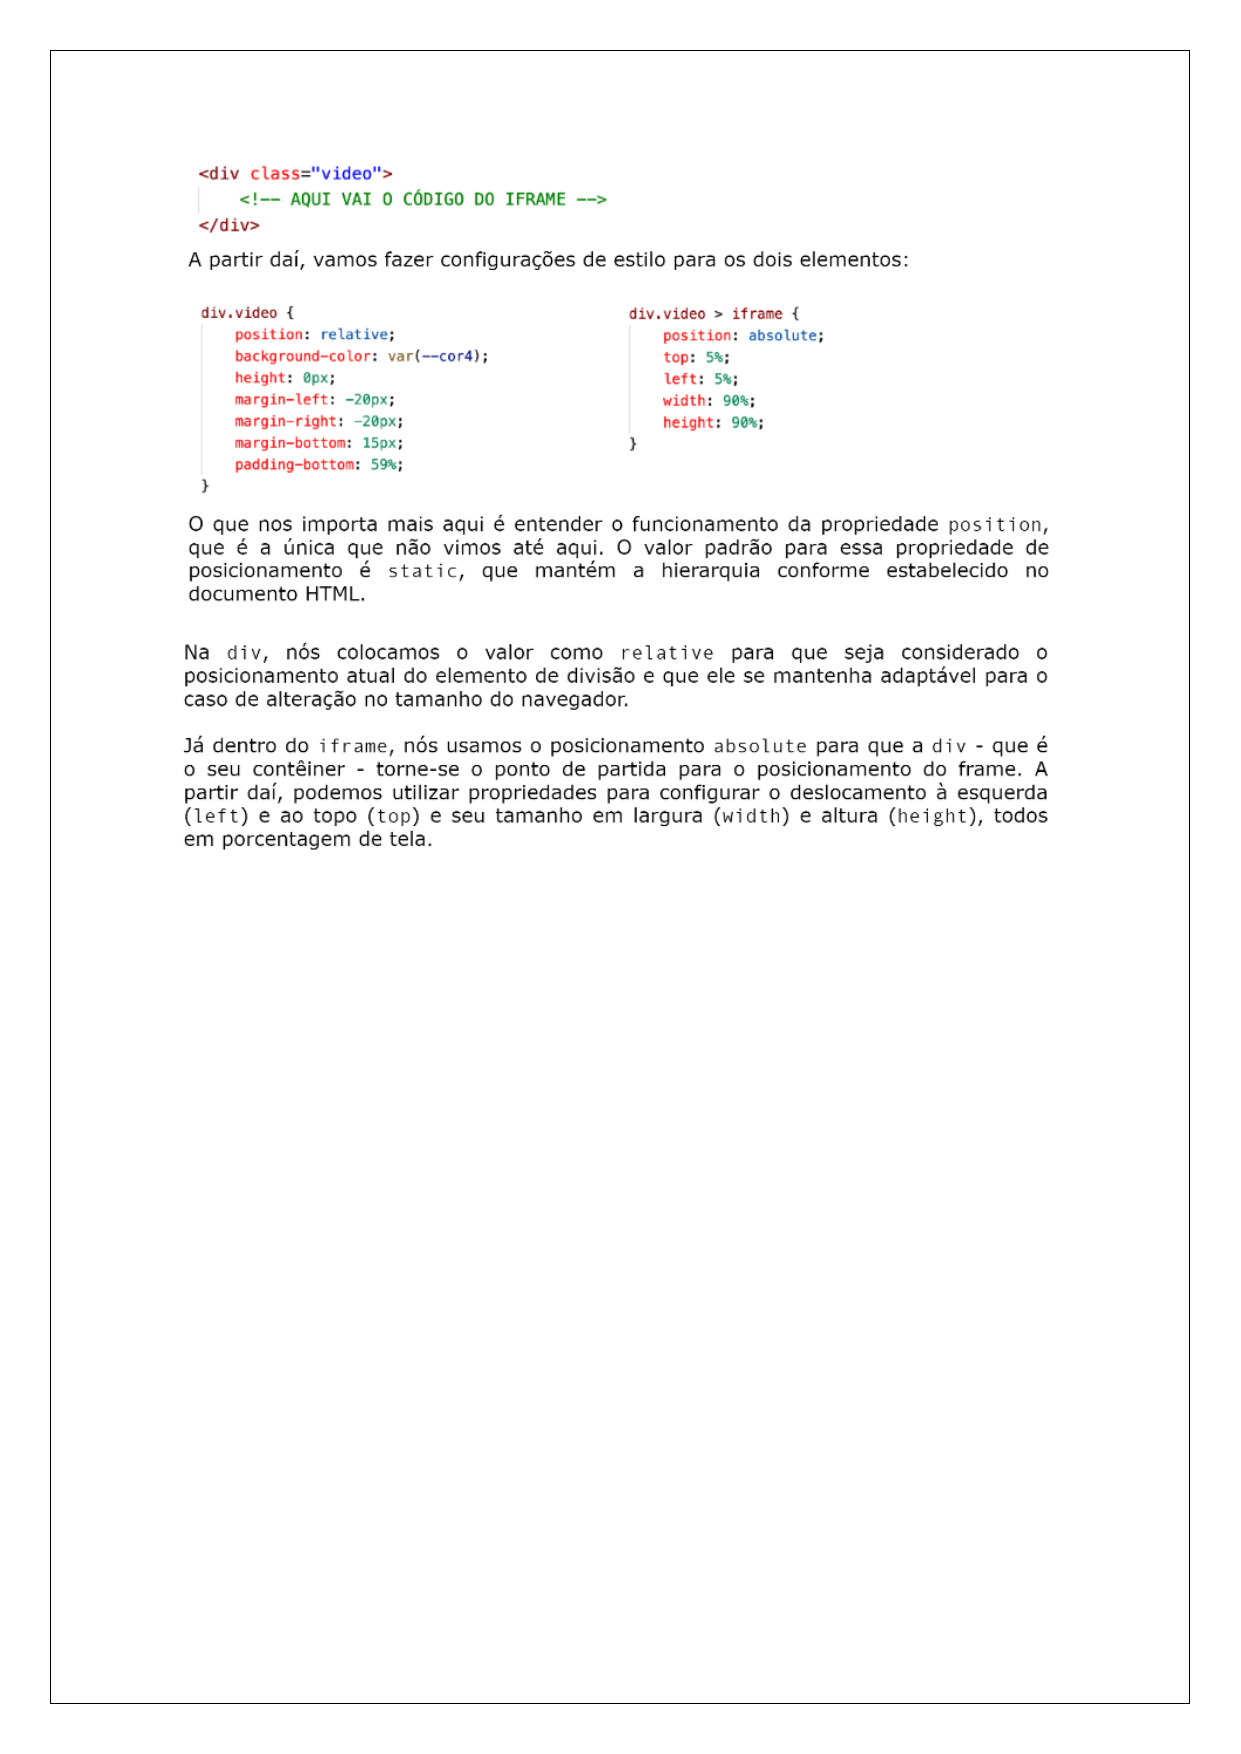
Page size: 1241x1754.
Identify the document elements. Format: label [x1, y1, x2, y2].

picture [177, 636, 1063, 859]
picture [177, 147, 1063, 618]
